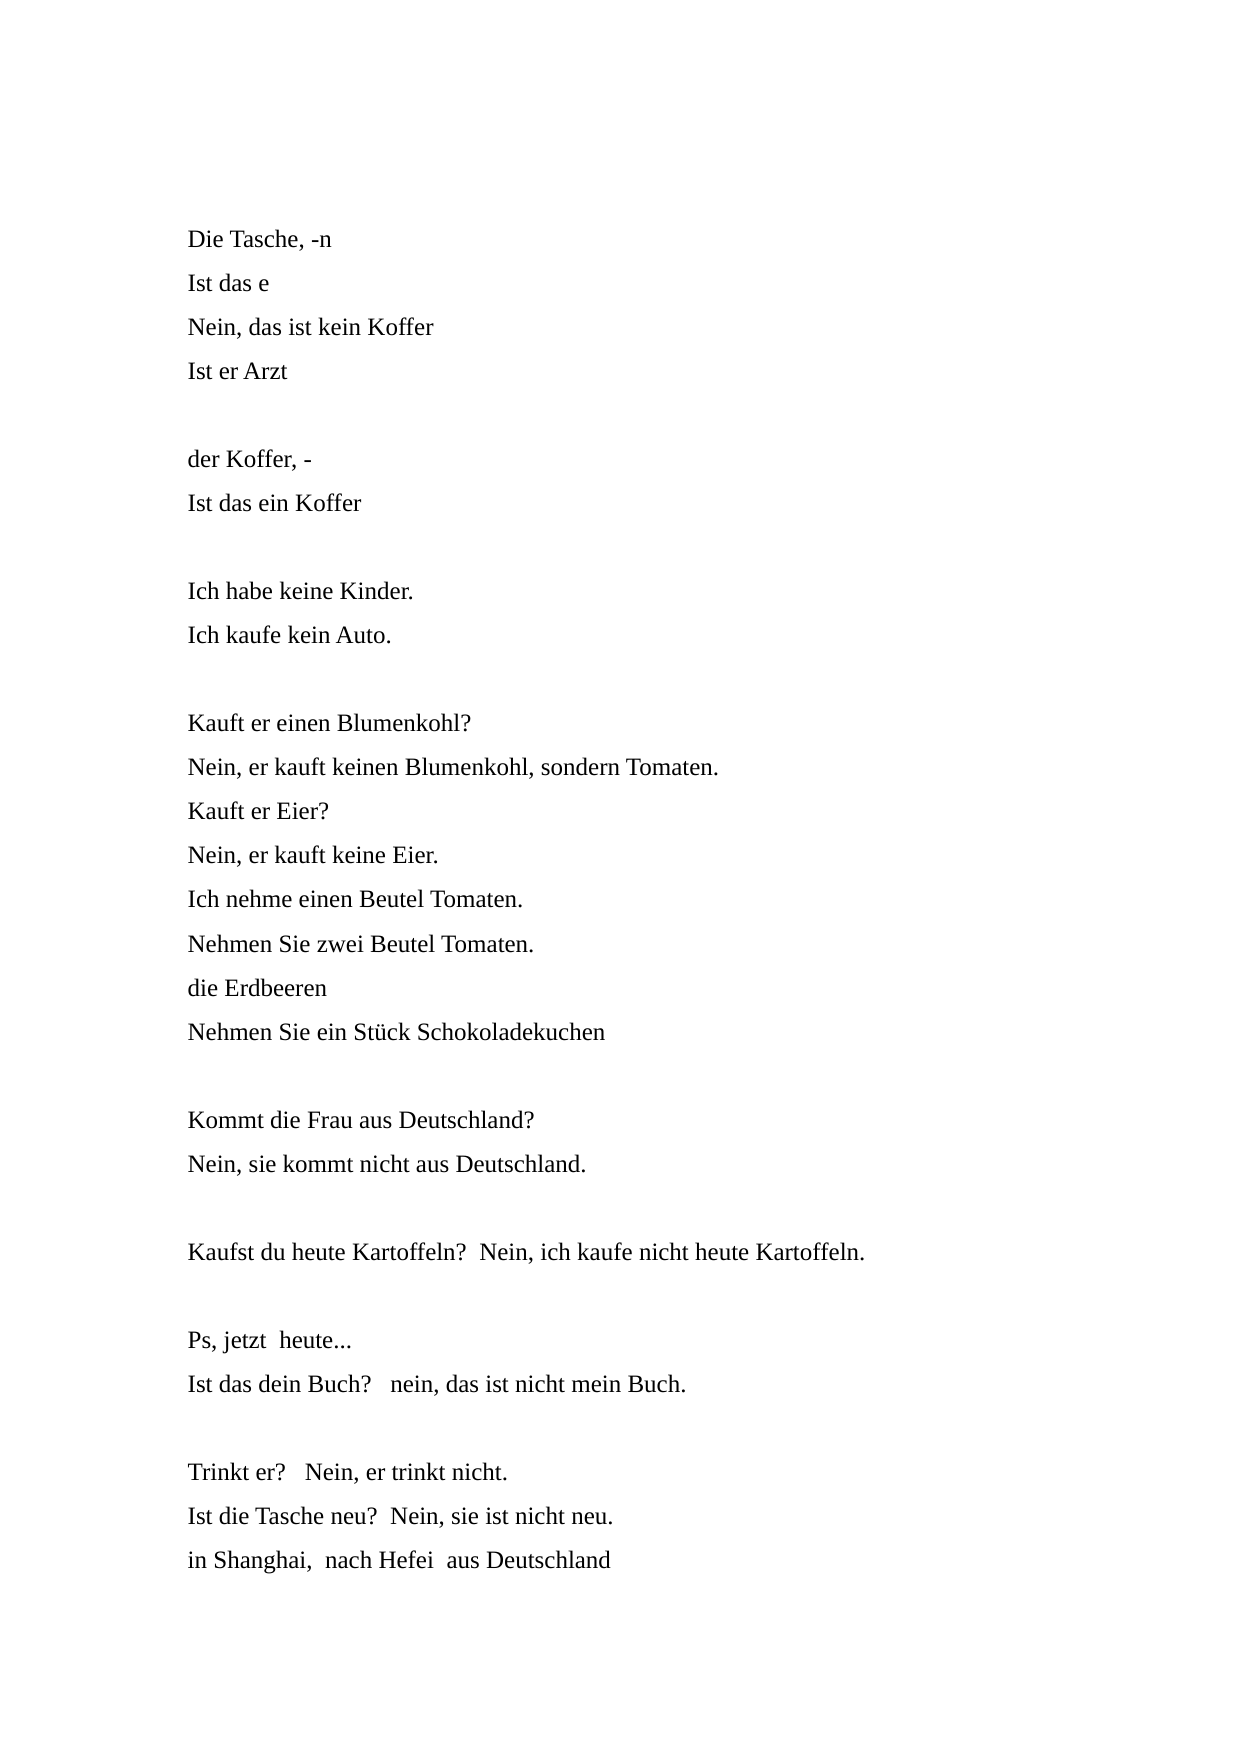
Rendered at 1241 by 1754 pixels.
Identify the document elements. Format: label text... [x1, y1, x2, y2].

text Nehmen Sie zwei Beutel Tomaten. [187, 921, 1053, 965]
text in Shanghai, nach Hefei aus Deutschland [187, 1538, 1053, 1582]
text Kauft er einen Blumenkohl? [187, 701, 1053, 745]
text Ist die Tasche neu? Nein, sie ist nicht neu. [187, 1494, 1053, 1538]
text Nehmen Sie ein Stück Schokoladekuchen [187, 1009, 1053, 1053]
text der Koffer, - [187, 436, 1053, 480]
text Ist das ein Koffer [187, 480, 1053, 524]
text Ich nehme einen Beutel Tomaten. [187, 877, 1053, 921]
text Kommt die Frau aus Deutschland? [187, 1097, 1053, 1141]
text Nein, sie kommt nicht aus Deutschland. [187, 1141, 1053, 1185]
text Nein, er kauft keine Eier. [187, 833, 1053, 877]
text Ps, jetzt heute... [187, 1318, 1053, 1362]
text Nein, das ist kein Koffer [187, 304, 1053, 348]
text die Erdbeeren [187, 965, 1053, 1009]
text Ich habe keine Kinder. [187, 568, 1053, 613]
text Ist das dein Buch? nein, das ist nicht mein Buch. [187, 1362, 1053, 1406]
text Trinkt er? Nein, er trinkt nicht. [187, 1450, 1053, 1494]
text Die Tasche, -n [187, 216, 1053, 260]
text Nein, er kauft keinen Blumenkohl, sondern Tomaten. [187, 745, 1053, 789]
text Kauft er Eier? [187, 789, 1053, 833]
text Ist er Arzt [187, 348, 1053, 392]
text Ich kaufe kein Auto. [187, 613, 1053, 657]
text Kaufst du heute Kartoffeln? Nein, ich kaufe nicht heute Kartoffeln. [187, 1229, 1053, 1273]
text Ist das e [187, 260, 1053, 304]
